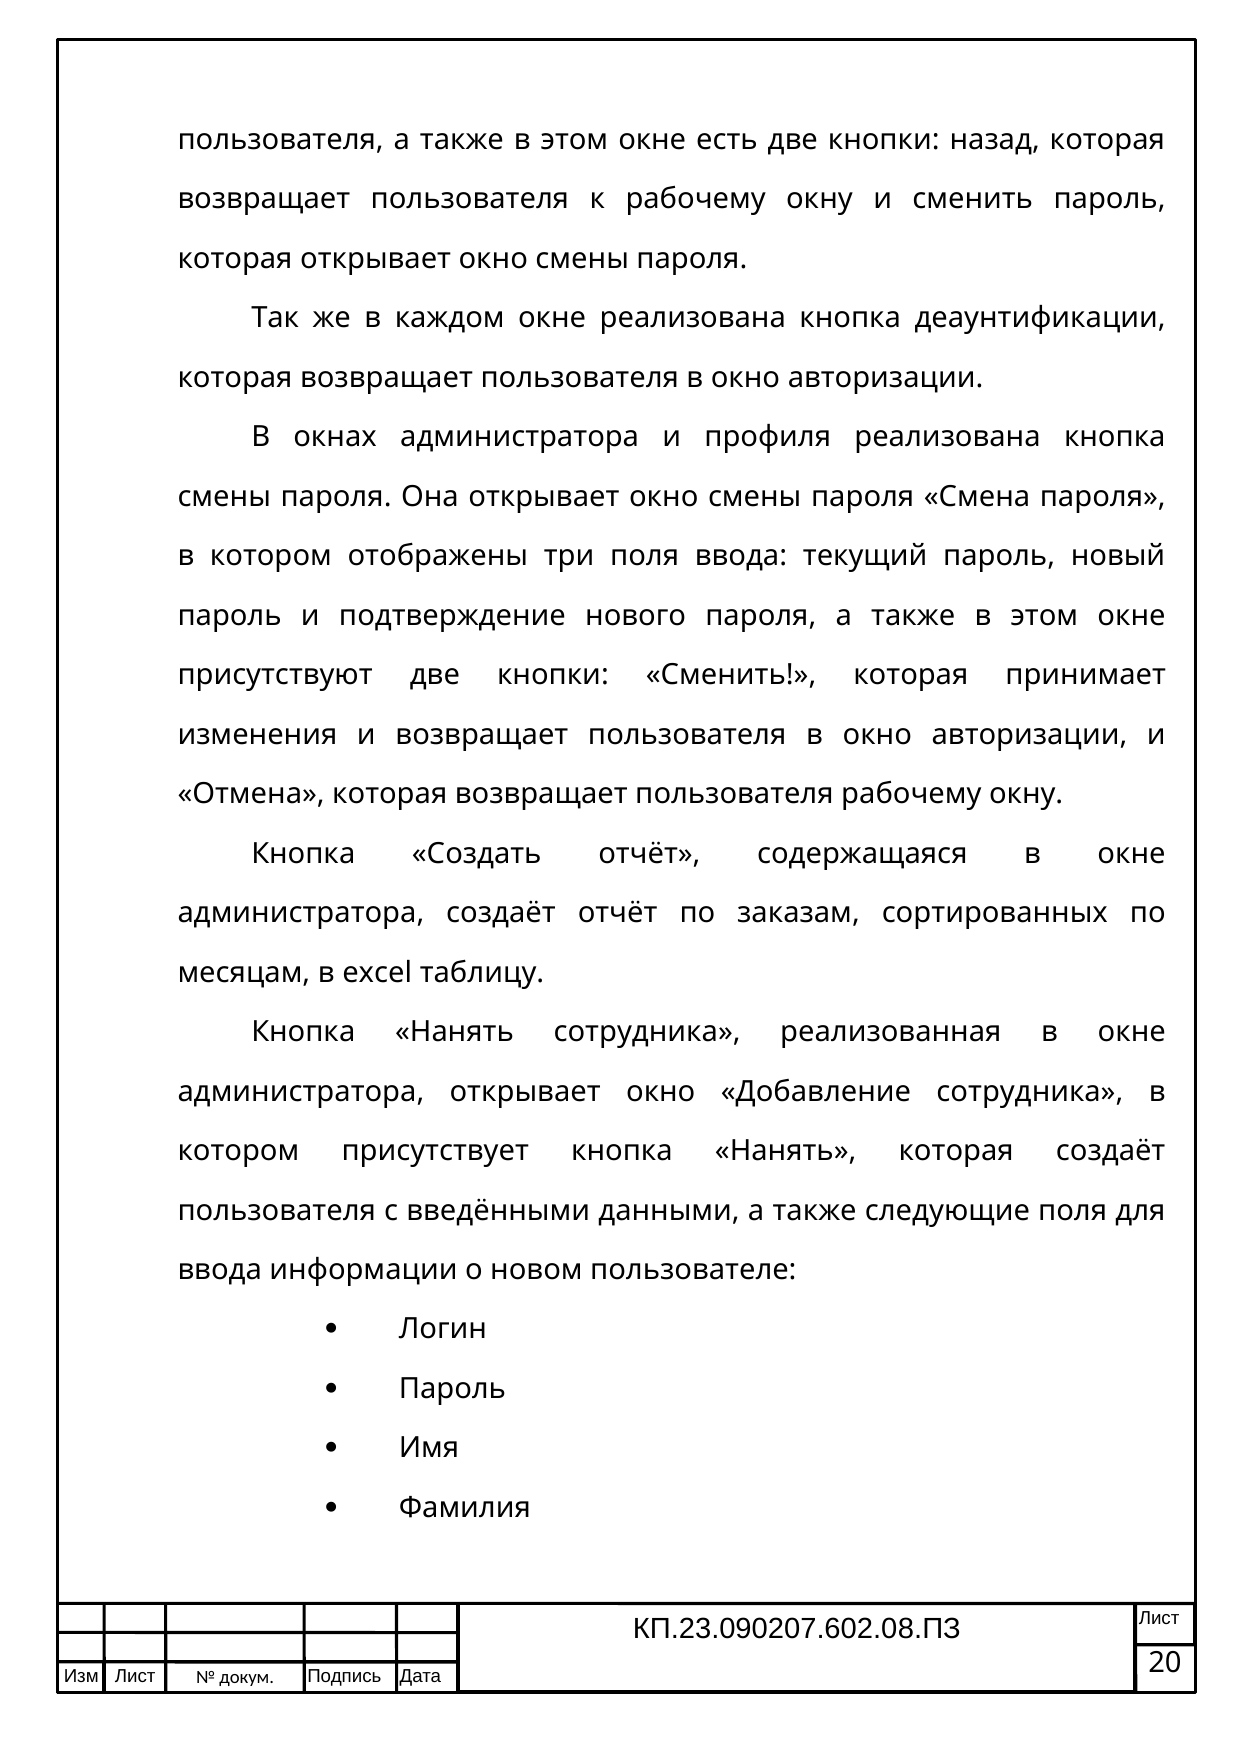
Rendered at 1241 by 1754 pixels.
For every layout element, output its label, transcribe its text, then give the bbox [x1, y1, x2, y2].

list Имя [252, 1427, 1166, 1466]
list Фамилия [252, 1486, 1166, 1526]
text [177, 118, 1166, 277]
text Так же в каждом окне реализована кнопка деаунтификации, которая возвращает пользователя в окно авторизации. [177, 297, 1166, 396]
list Пароль [252, 1367, 1166, 1407]
text В окнах администратора и профиля реализована кнопка смены пароля. Она открывает окно смены пароля «Смена пароля», в котором отображены три поля ввода: текущий пароль, новый пароль и подтверждение нового пароля, а также в этом окне присутствуют две кнопки: «Сменить!», которая принимает изменения и возвращает пользователя в окно авторизации, и «Отмена», которая возвращает пользователя рабочему окну. [177, 416, 1166, 812]
list Логин [252, 1308, 1166, 1347]
text Кнопка «Нанять сотрудника», реализованная в окне администратора, открывает окно «Добавление сотрудника», в котором присутствует кнопка «Нанять», которая создаёт пользователя с введёнными данными, а также следующие поля для ввода информации о новом пользователе: [177, 1010, 1166, 1288]
text Кнопка «Создать отчёт», содержащаяся в окне администратора, создаёт отчёт по заказам, сортированных по месяцам, в excel таблицу. [177, 832, 1166, 991]
